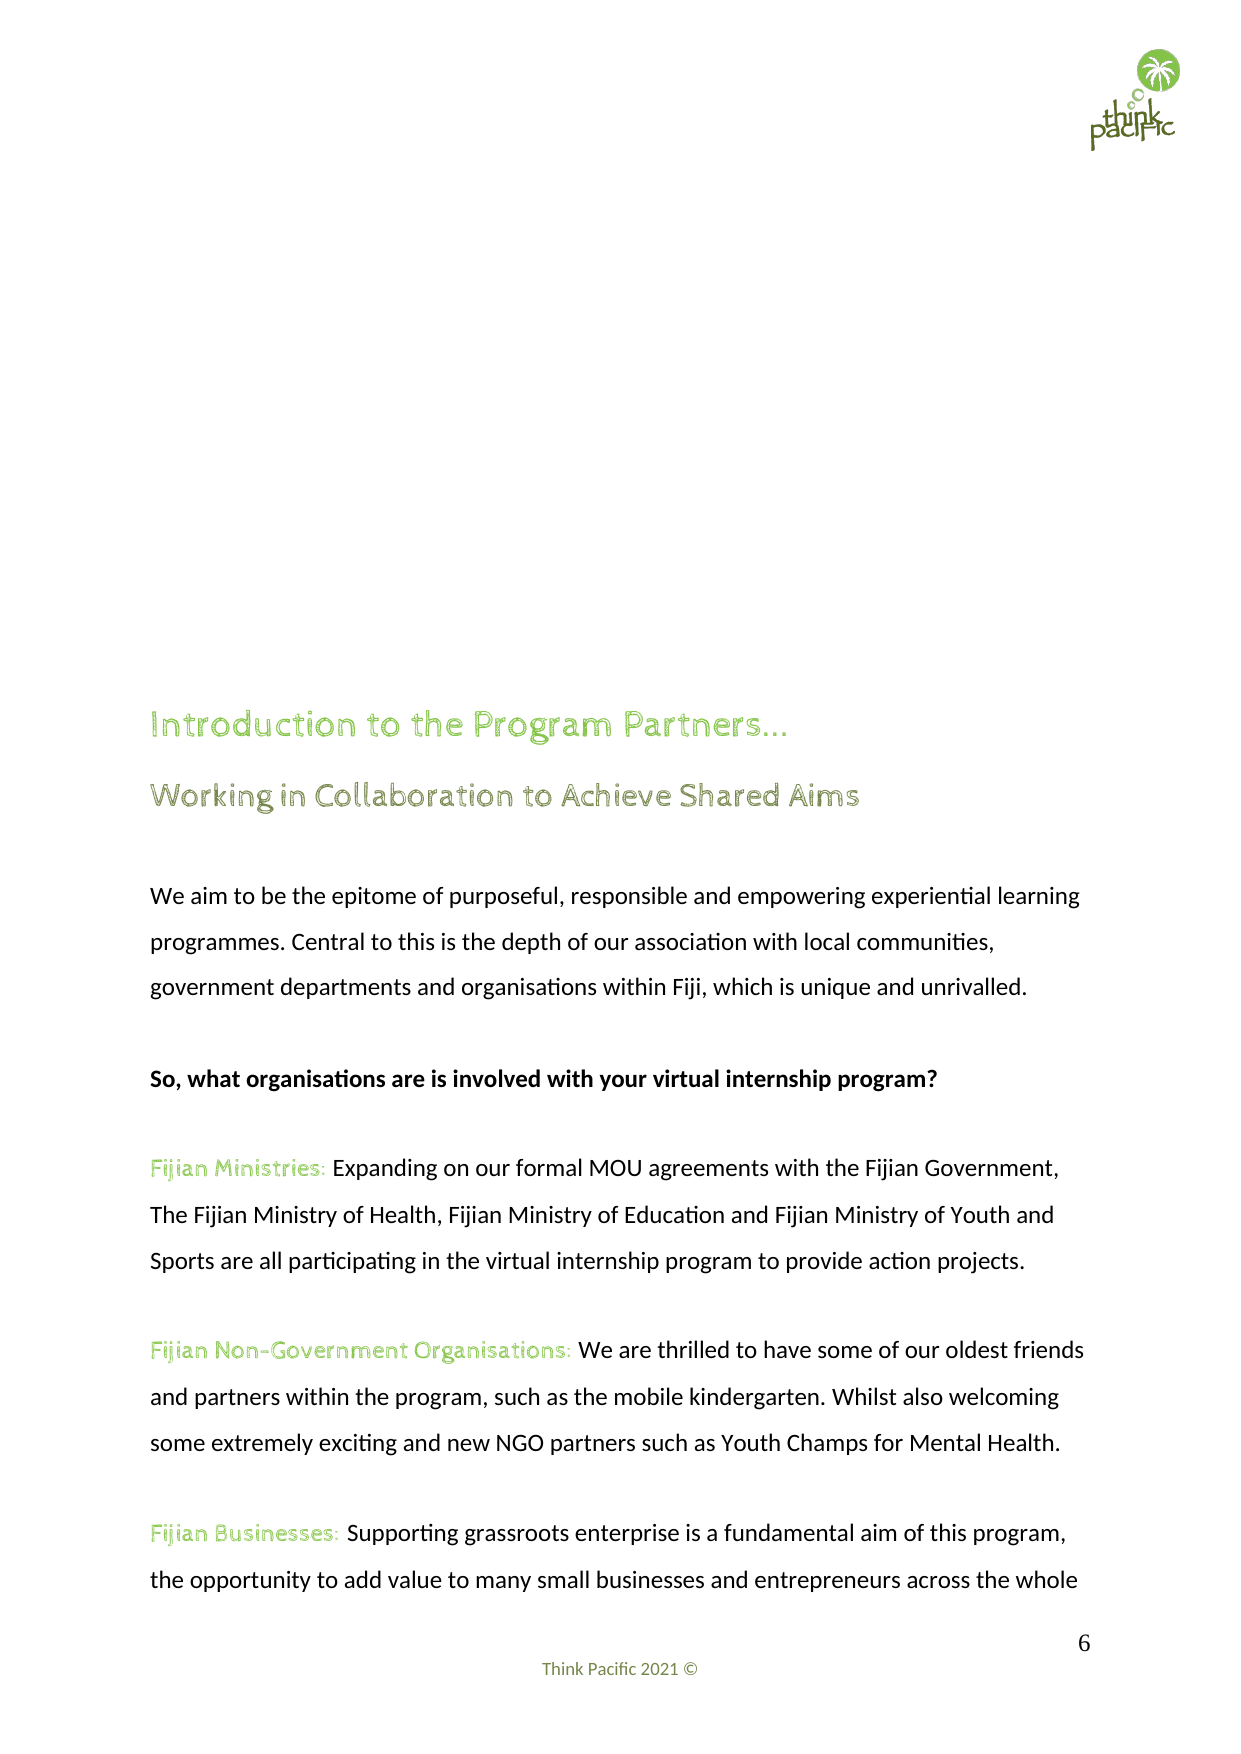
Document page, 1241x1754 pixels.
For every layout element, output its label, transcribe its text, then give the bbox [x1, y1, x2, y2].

subtitle Introduction to the Program Partners... [150, 703, 1090, 747]
text Fijian Ministries: Expanding on our formal MOU agreements with the Fijian Government, The Fijian Ministry of Health, Fijian Ministry of Education and Fijian Ministry of Youth and Sports are all participating in the virtual internship program to provide action projects. [150, 1152, 1090, 1276]
text We aim to be the epitome of purposeful, responsible and empowering experiential learning programmes. Central to this is the depth of our association with local communities, government departments and organisations within Fiji, which is unique and unrivalled. [150, 880, 1090, 1002]
text Fijian Non-Government Organisations: We are thrilled to have some of our oldest friends and partners within the program, such as the mobile kindergarten. Whilst also welcoming some extremely exciting and new NGO partners such as Youth Champs for Mental Health. [150, 1335, 1090, 1458]
picture [1091, 49, 1180, 151]
